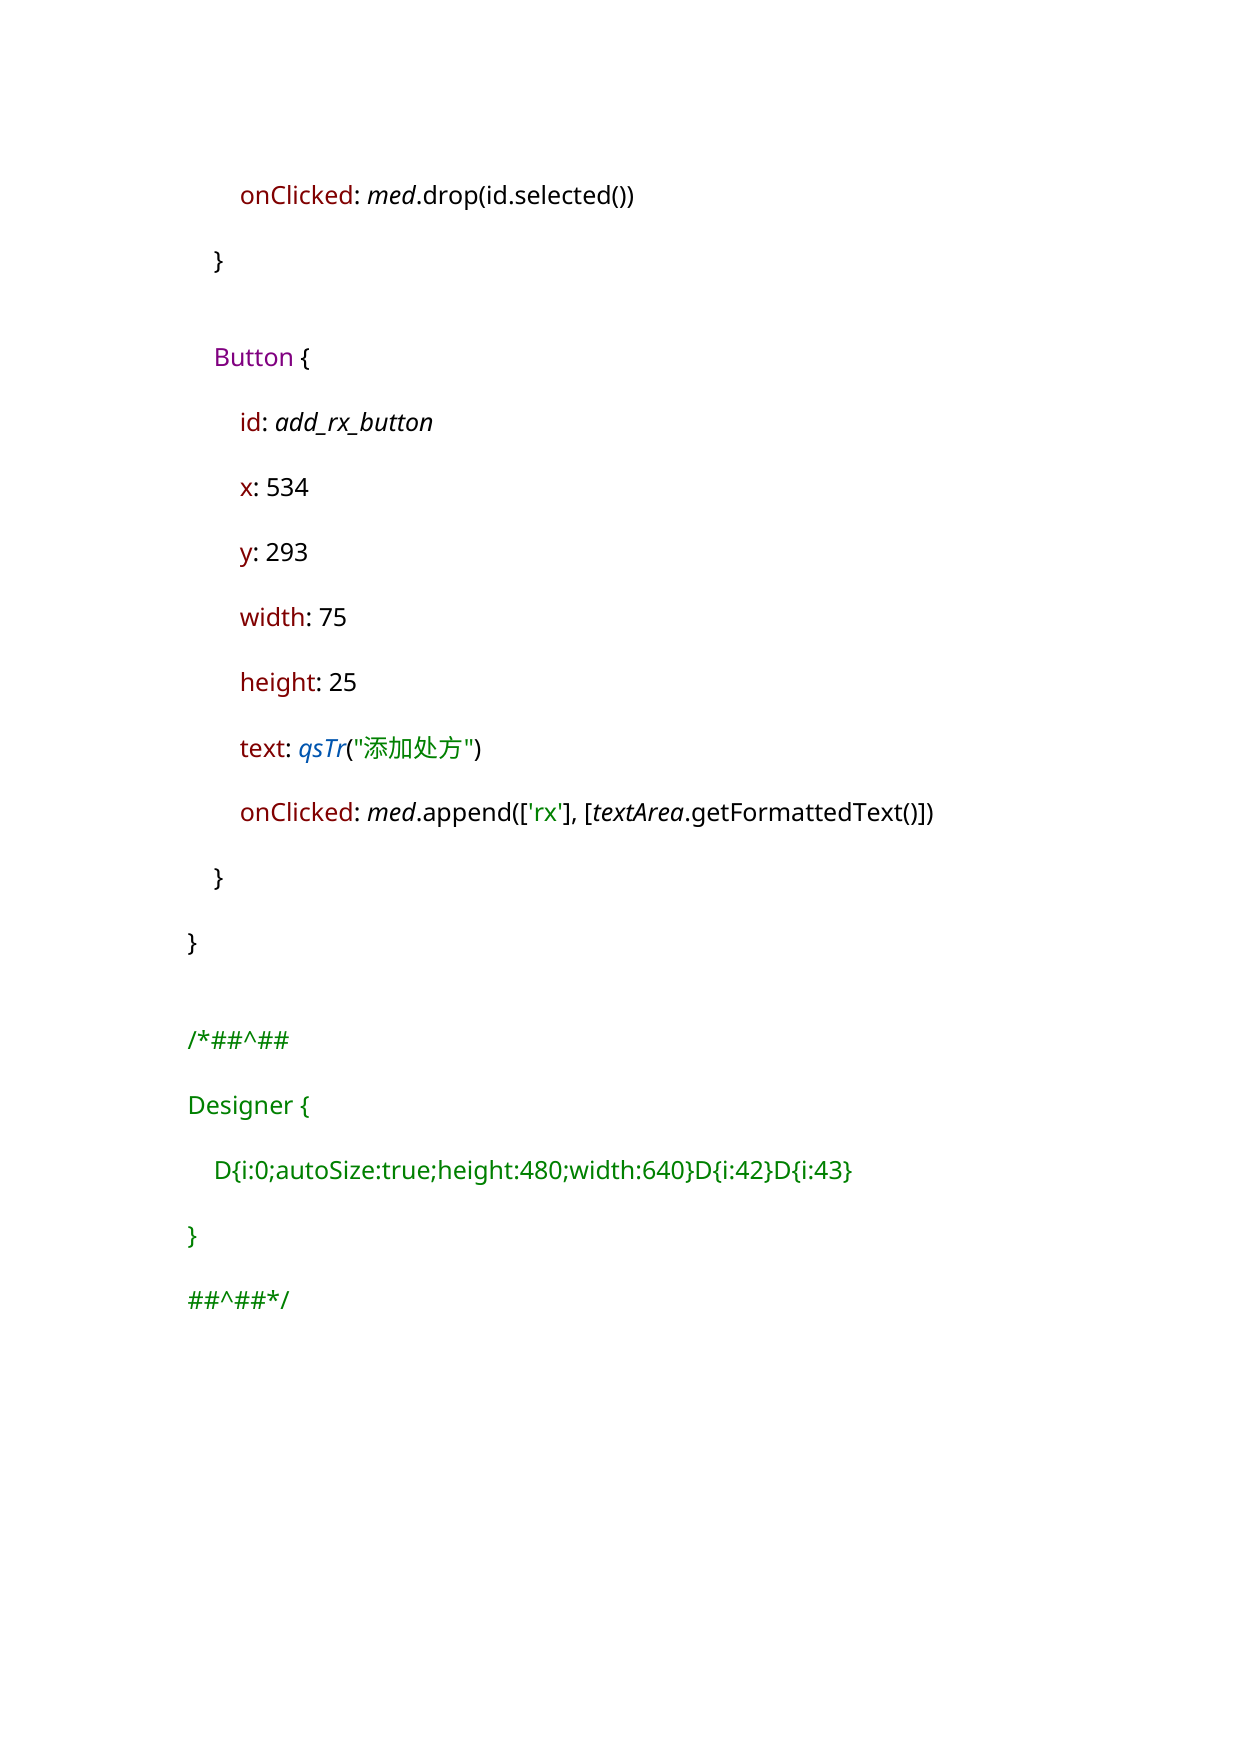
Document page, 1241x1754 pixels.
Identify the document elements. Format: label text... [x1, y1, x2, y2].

text Designer { [187, 1072, 1053, 1137]
text height: 25 [187, 649, 1053, 714]
text /*##^## [187, 1007, 1053, 1072]
text onClicked: med.drop(id.selected()) [187, 162, 1053, 227]
text } [187, 844, 1053, 909]
text Button { [187, 324, 1053, 389]
text } [187, 909, 1053, 974]
text width: 75 [187, 584, 1053, 649]
text } [187, 1202, 1053, 1267]
text } [187, 227, 1053, 292]
text text: qsTr("添加处方") [187, 714, 1053, 779]
text id: add_rx_button [187, 389, 1053, 454]
text x: 534 [187, 454, 1053, 519]
text D{i:0;autoSize:true;height:480;width:640}D{i:42}D{i:43} [187, 1137, 1053, 1202]
text y: 293 [187, 519, 1053, 584]
text onClicked: med.append(['rx'], [textArea.getFormattedText()]) [187, 779, 1053, 844]
text ##^##*/ [187, 1267, 1053, 1332]
